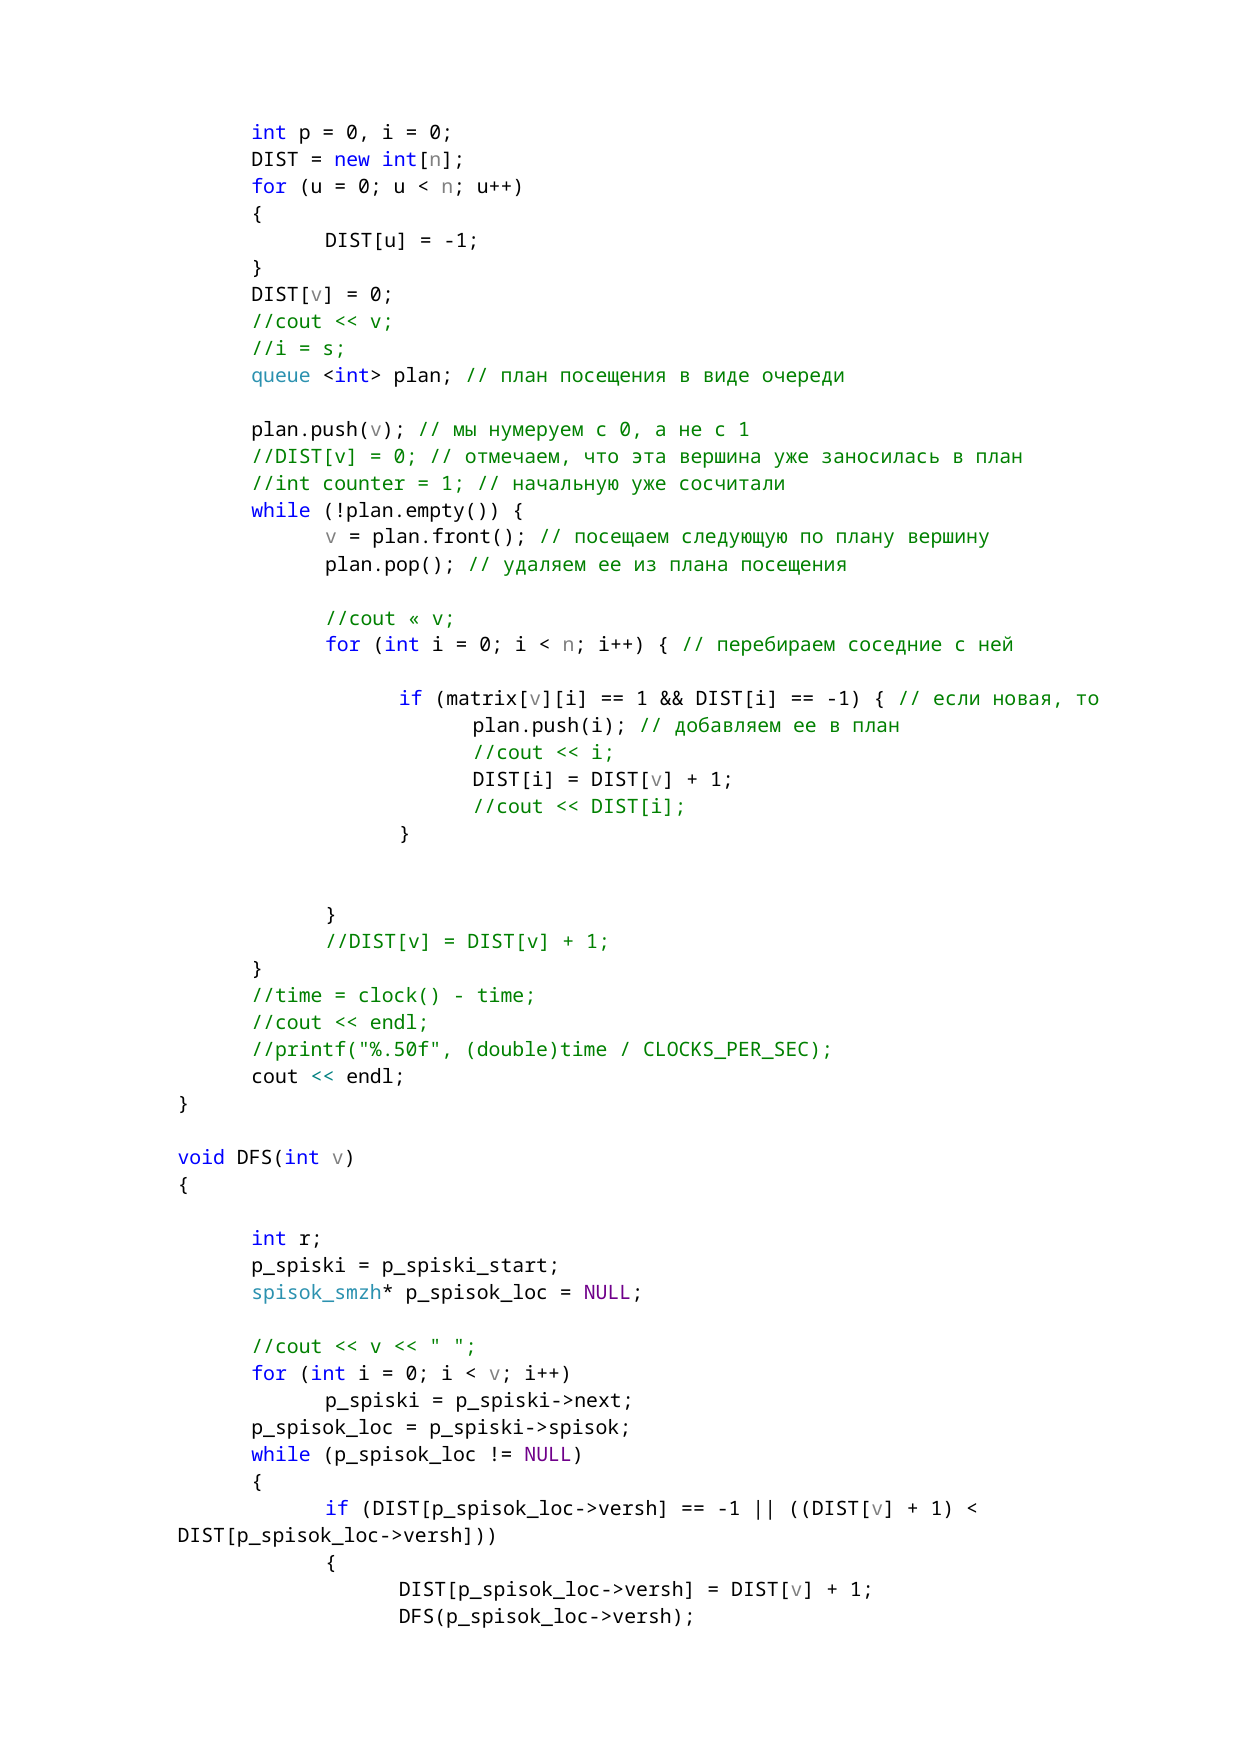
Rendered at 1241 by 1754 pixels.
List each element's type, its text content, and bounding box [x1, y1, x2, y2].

text { [177, 199, 1152, 226]
text plan.pop(); // удаляем ее из плана посещения [177, 550, 1152, 577]
text DIST[p_spisok_loc->versh] = DIST[v] + 1; [177, 1575, 1152, 1602]
text //cout << v; [177, 307, 1152, 334]
text //DIST[v] = 0; // отмечаем, что эта вершина уже заносилась в план [177, 442, 1152, 469]
text void DFS(int v) [177, 1143, 1152, 1170]
text for (int i = 0; i < v; i++) [177, 1359, 1152, 1386]
text int p = 0, i = 0; [177, 118, 1152, 145]
text spisok_smzh* p_spisok_loc = NULL; [177, 1278, 1152, 1305]
text { [177, 1548, 1152, 1575]
text plan.push(v); // мы нумеруем с 0, а не с 1 [177, 415, 1152, 442]
text DIST[v] = 0; [177, 280, 1152, 307]
text DIST[u] = -1; [177, 226, 1152, 253]
text DIST = new int[n]; [177, 145, 1152, 172]
text plan.push(i); // добавляем ее в план [177, 712, 1152, 739]
text //cout « v; [177, 604, 1152, 631]
text //cout << i; [177, 739, 1152, 766]
text queue <int> plan; // план посещения в виде очереди [177, 361, 1152, 388]
text p_spiski = p_spiski_start; [177, 1251, 1152, 1278]
text } [177, 1089, 1152, 1116]
text //printf("%.50f", (double)time / CLOCKS_PER_SEC); [177, 1035, 1152, 1062]
text DIST[i] = DIST[v] + 1; [177, 766, 1152, 793]
text p_spisok_loc = p_spiski->spisok; [177, 1413, 1152, 1440]
text //cout << v << " "; [177, 1332, 1152, 1359]
text while (!plan.empty()) { [177, 496, 1152, 523]
text //DIST[v] = DIST[v] + 1; [177, 927, 1152, 954]
text //int counter = 1; // начальную уже сосчитали [177, 469, 1152, 496]
text cout << endl; [177, 1062, 1152, 1089]
text //cout << endl; [177, 1008, 1152, 1035]
text } [177, 819, 1152, 847]
text } [177, 954, 1152, 981]
text int r; [177, 1224, 1152, 1251]
text } [177, 901, 1152, 927]
text v = plan.front(); // посещаем следующую по плану вершину [177, 523, 1152, 550]
text for (u = 0; u < n; u++) [177, 172, 1152, 199]
text for (int i = 0; i < n; i++) { // перебираем соседние с ней [177, 631, 1152, 658]
text if (DIST[p_spisok_loc->versh] == -1 || ((DIST[v] + 1) < DIST[p_spisok_loc->versh])) [177, 1494, 1152, 1548]
text if (matrix[v][i] == 1 && DIST[i] == -1) { // если новая, то [177, 685, 1152, 712]
text while (p_spisok_loc != NULL) [177, 1440, 1152, 1467]
text //cout << DIST[i]; [177, 793, 1152, 819]
text { [177, 1467, 1152, 1494]
text p_spiski = p_spiski->next; [177, 1386, 1152, 1413]
text //i = s; [177, 334, 1152, 361]
text DFS(p_spisok_loc->versh); [177, 1602, 1152, 1629]
text //time = clock() - time; [177, 981, 1152, 1008]
text { [177, 1170, 1152, 1197]
text } [177, 253, 1152, 280]
